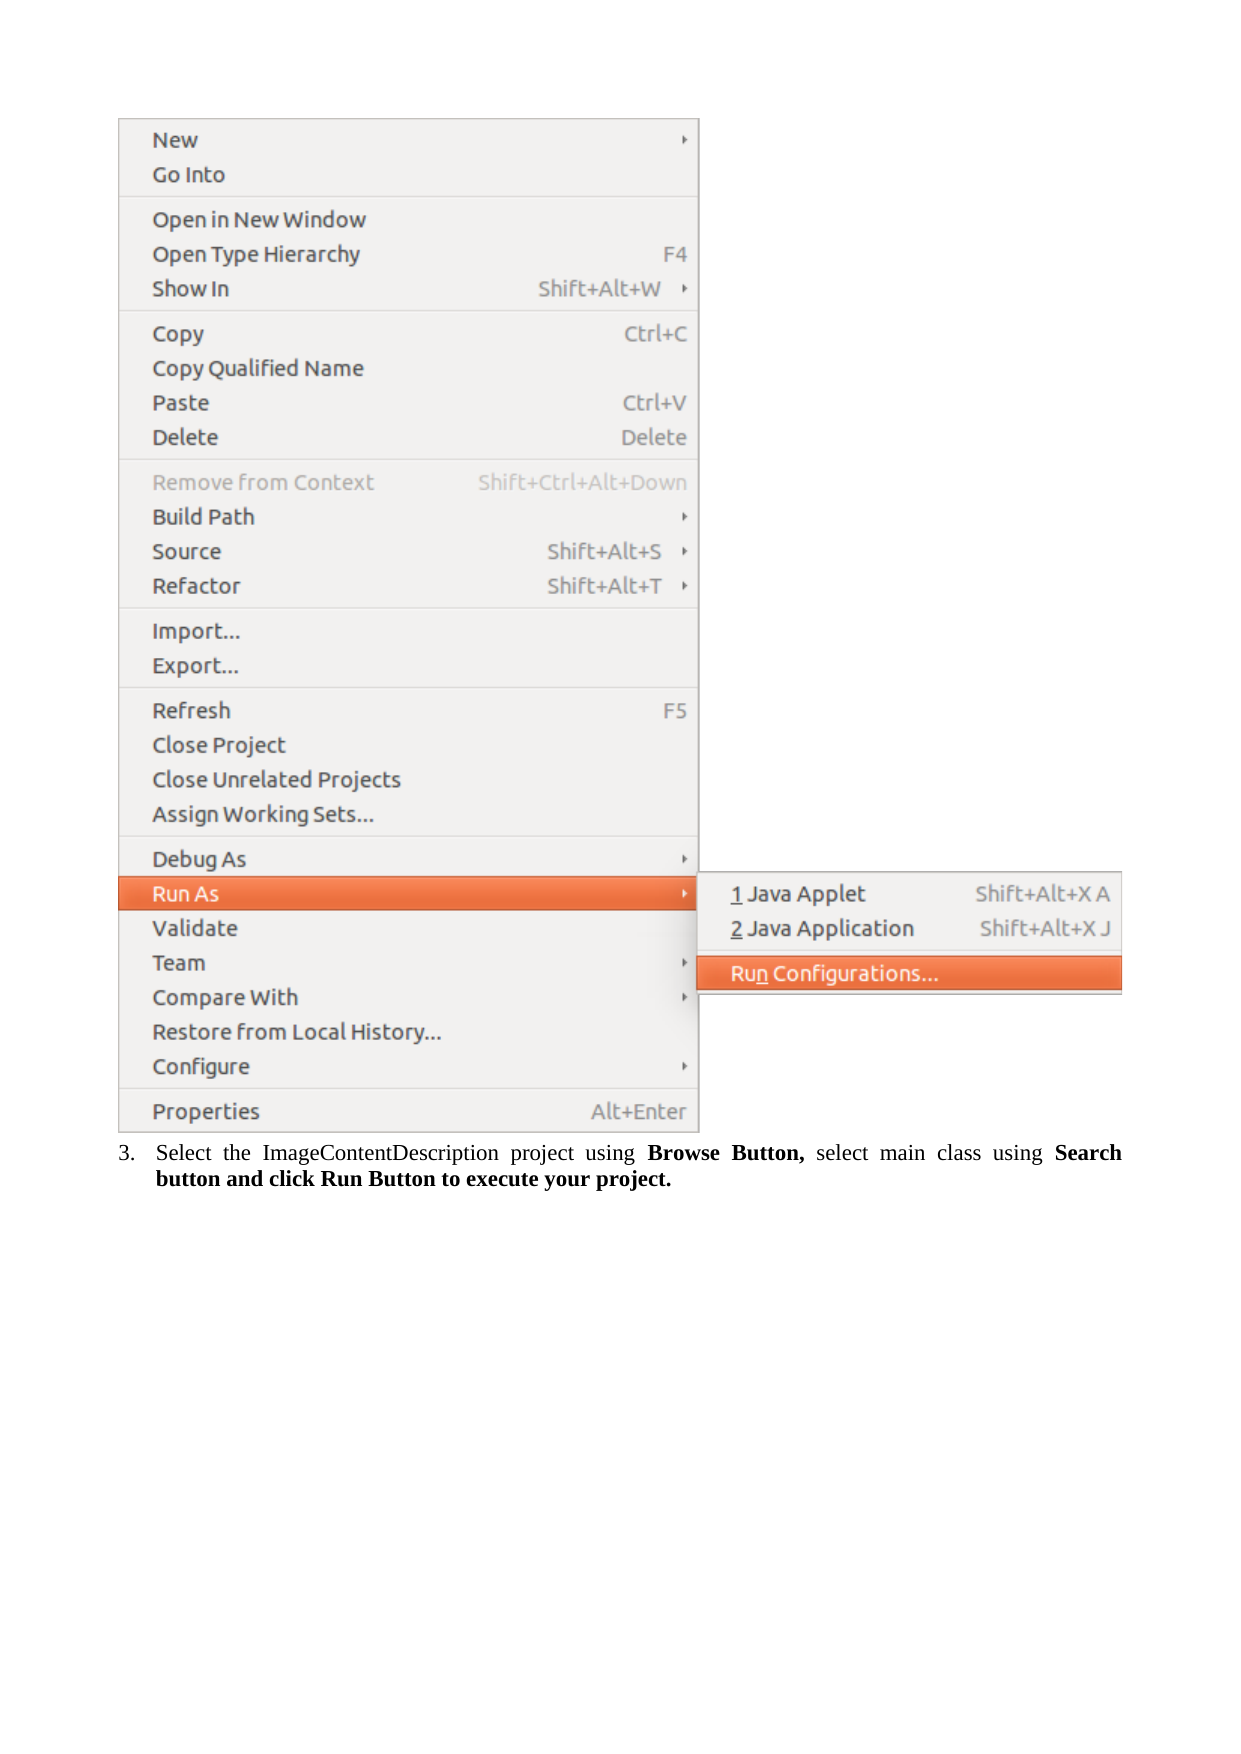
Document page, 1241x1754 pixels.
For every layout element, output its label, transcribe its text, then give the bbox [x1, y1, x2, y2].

list Select the ImageContentDescription project using Browse Button, select main class using Search button and click Run Button to execute your project. [118, 1139, 1122, 1192]
picture [118, 118, 1123, 1133]
